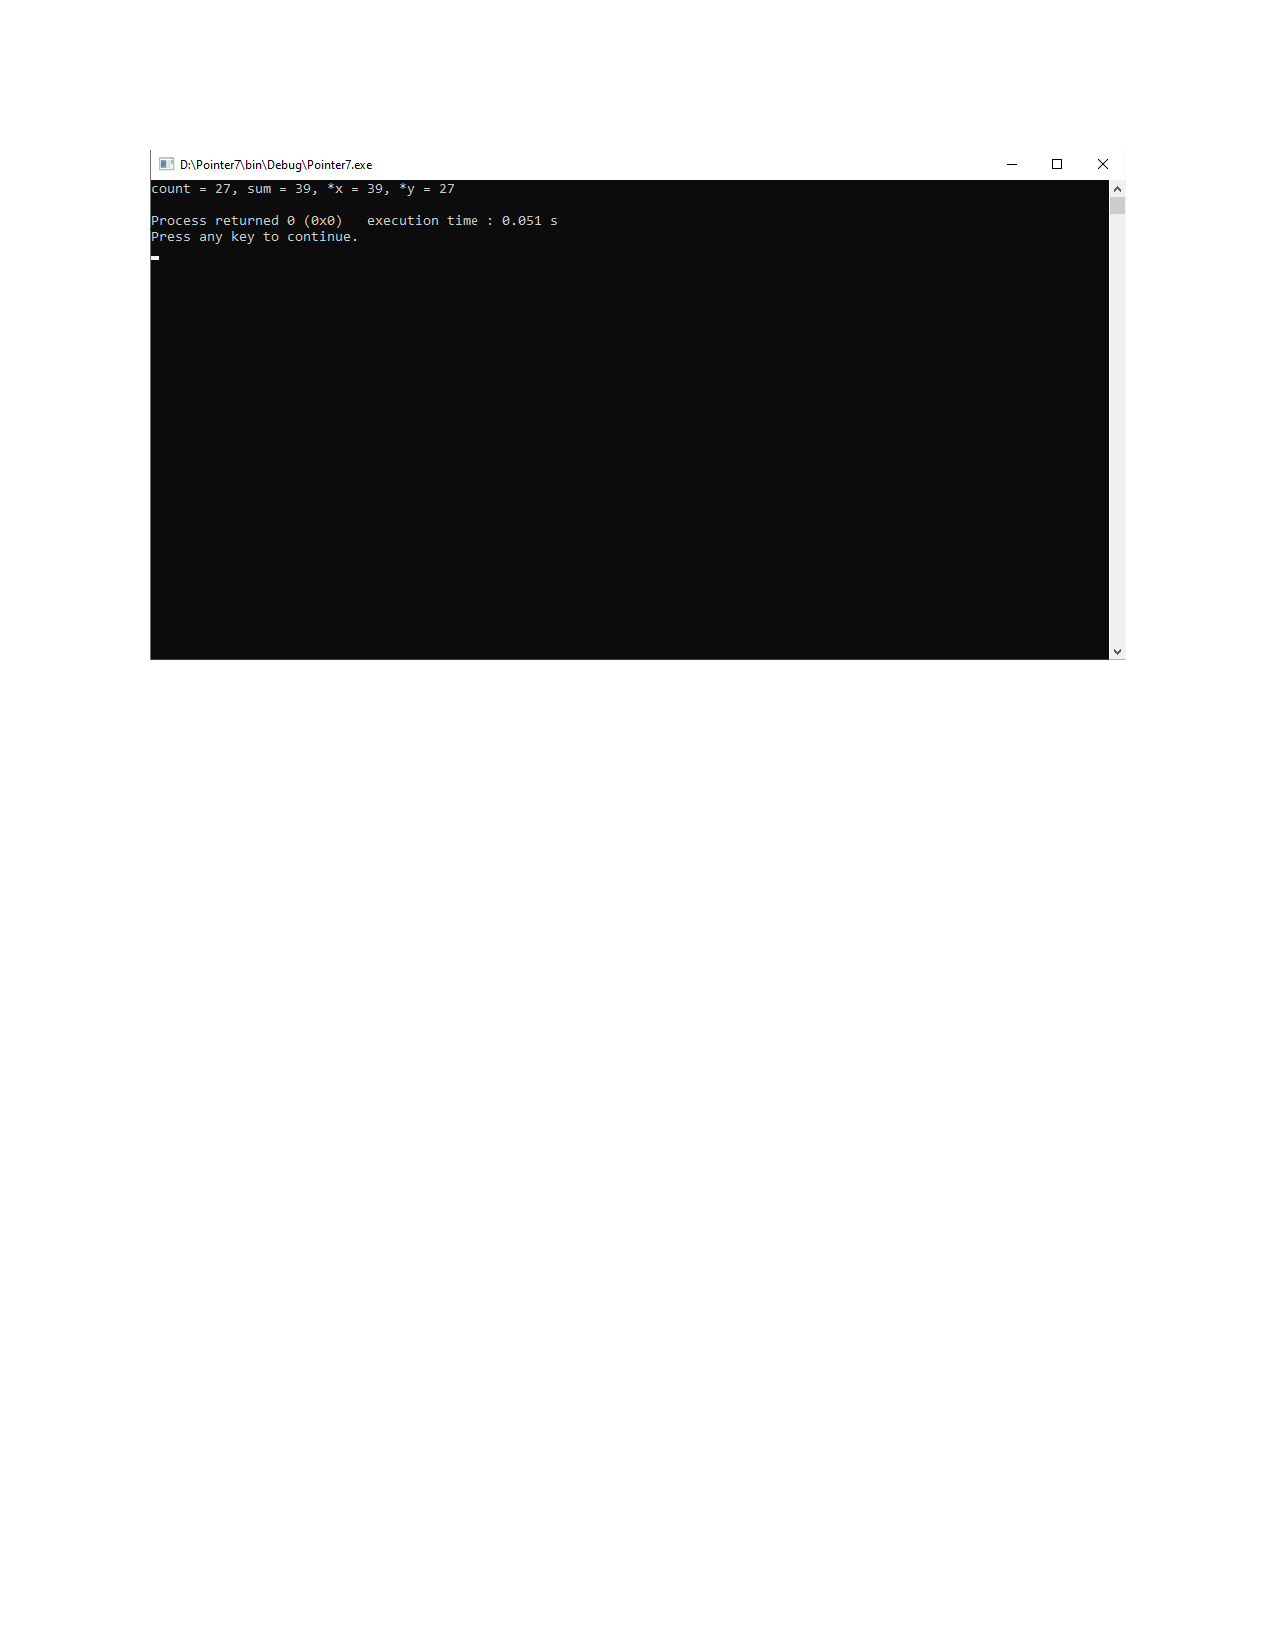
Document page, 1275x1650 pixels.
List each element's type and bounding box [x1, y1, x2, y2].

picture [150, 150, 1125, 660]
